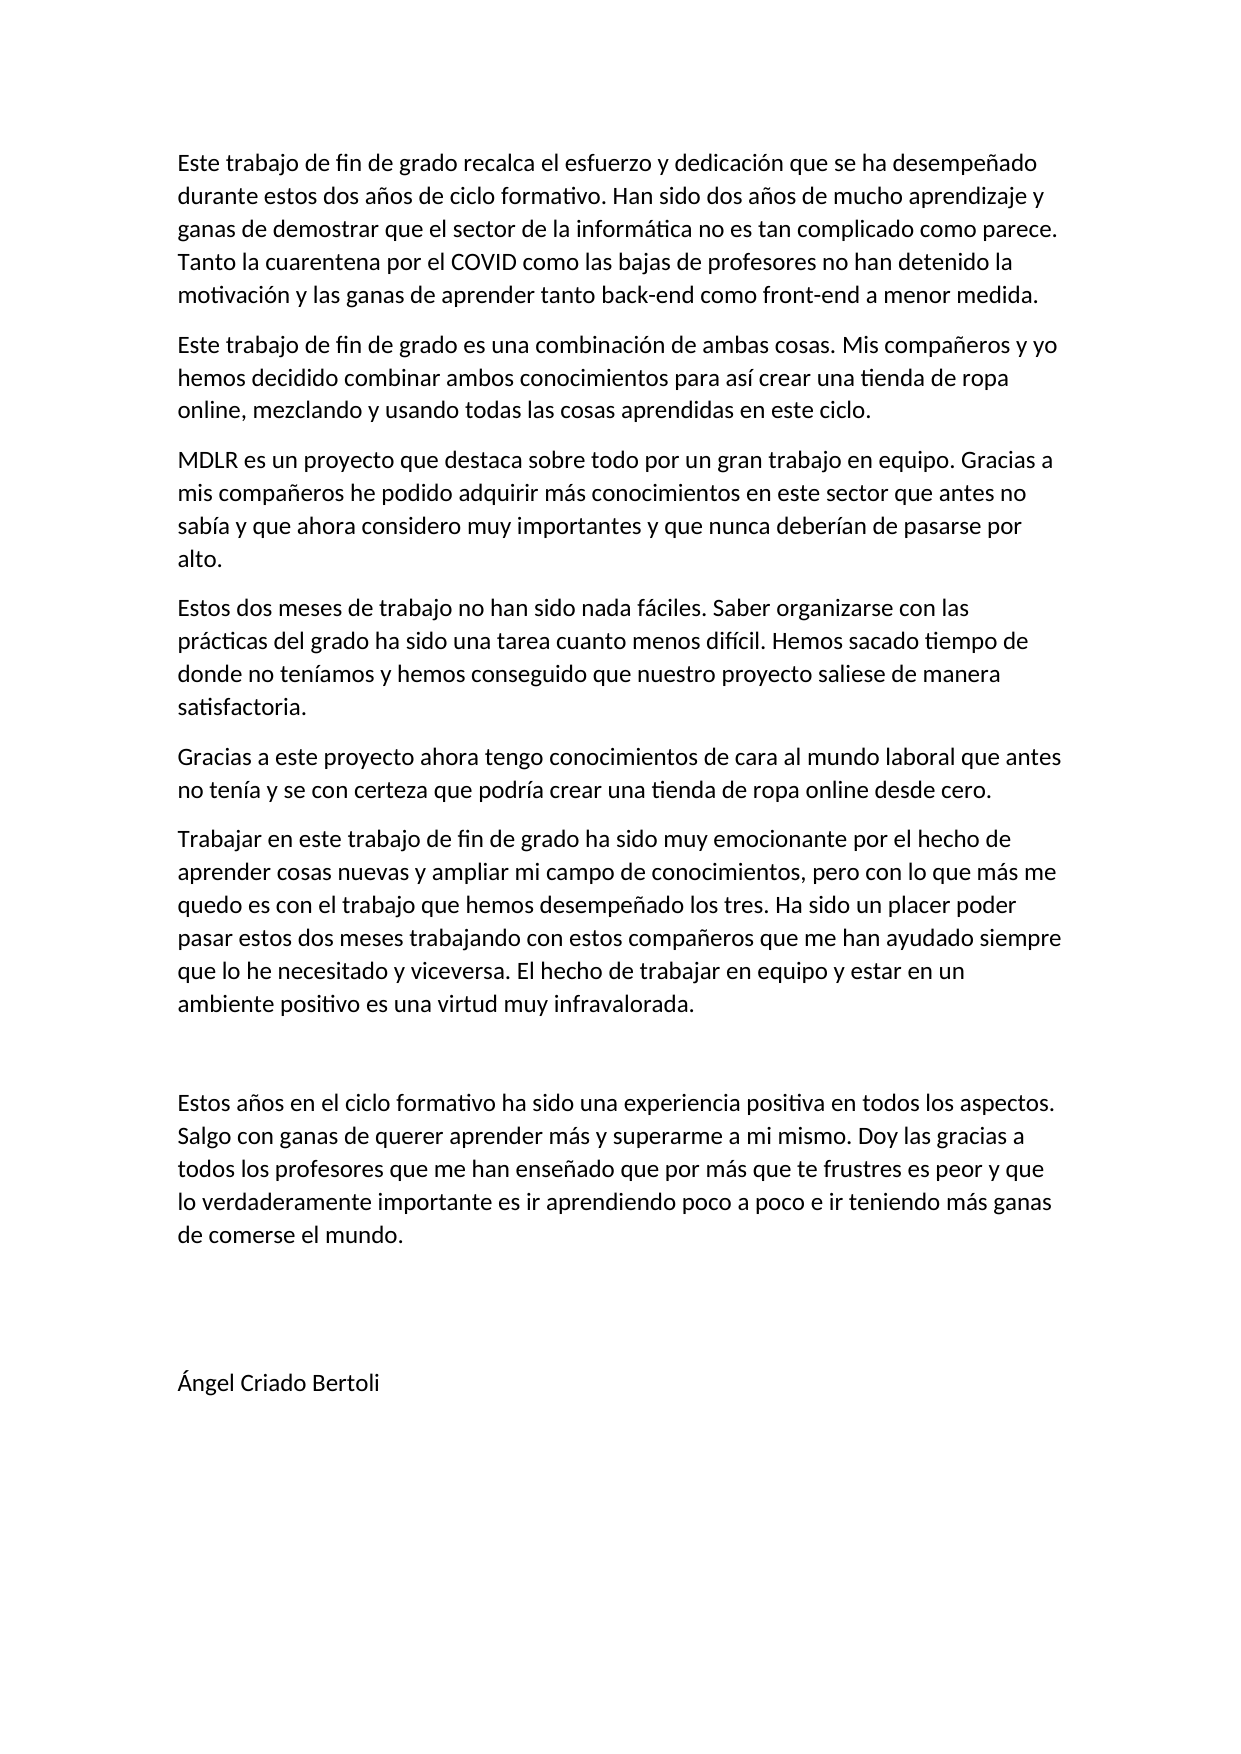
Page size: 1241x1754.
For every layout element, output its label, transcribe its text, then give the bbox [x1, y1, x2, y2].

text Gracias a este proyecto ahora tengo conocimientos de cara al mundo laboral que antes no tenía y se con certeza que podría crear una tienda de ropa online desde cero. [177, 741, 1063, 804]
text Estos años en el ciclo formativo ha sido una experiencia positiva en todos los aspectos. Salgo con ganas de querer aprender más y superarme a mi mismo. Doy las gracias a todos los profesores que me han enseñado que por más que te frustres es peor y que lo verdaderamente importante es ir aprendiendo poco a poco e ir teniendo más ganas de comerse el mundo. [177, 1087, 1063, 1249]
text Trabajar en este trabajo de fin de grado ha sido muy emocionante por el hecho de aprender cosas nuevas y ampliar mi campo de conocimientos, pero con lo que más me quedo es con el trabajo que hemos desempeñado los tres. Ha sido un placer poder pasar estos dos meses trabajando con estos compañeros que me han ayudado siempre que lo he necesitado y viceversa. El hecho de trabajar en equipo y estar en un ambiente positivo es una virtud muy infravalorada. [177, 823, 1063, 1018]
text MDLR es un proyecto que destaca sobre todo por un gran trabajo en equipo. Gracias a mis compañeros he podido adquirir más conocimientos en este sector que antes no sabía y que ahora considero muy importantes y que nunca deberían de pasarse por alto. [177, 444, 1063, 573]
text Este trabajo de fin de grado es una combinación de ambas cosas. Mis compañeros y yo hemos decidido combinar ambos conocimientos para así crear una tienda de ropa online, mezclando y usando todas las cosas aprendidas en este ciclo. [177, 329, 1063, 425]
text Ángel Criado Bertoli [177, 1368, 1063, 1398]
text Este trabajo de fin de grado recalca el esfuerzo y dedicación que se ha desempeñado durante estos dos años de ciclo formativo. Han sido dos años de mucho aprendizaje y ganas de demostrar que el sector de la informática no es tan complicado como parece. Tanto la cuarentena por el COVID como las bajas de profesores no han detenido la motivación y las ganas de aprender tanto back-end como front-end a menor medida. [177, 148, 1063, 310]
text Estos dos meses de trabajo no han sido nada fáciles. Saber organizarse con las prácticas del grado ha sido una tarea cuanto menos difícil. Hemos sacado tiempo de donde no teníamos y hemos conseguido que nuestro proyecto saliese de manera satisfactoria. [177, 593, 1063, 722]
